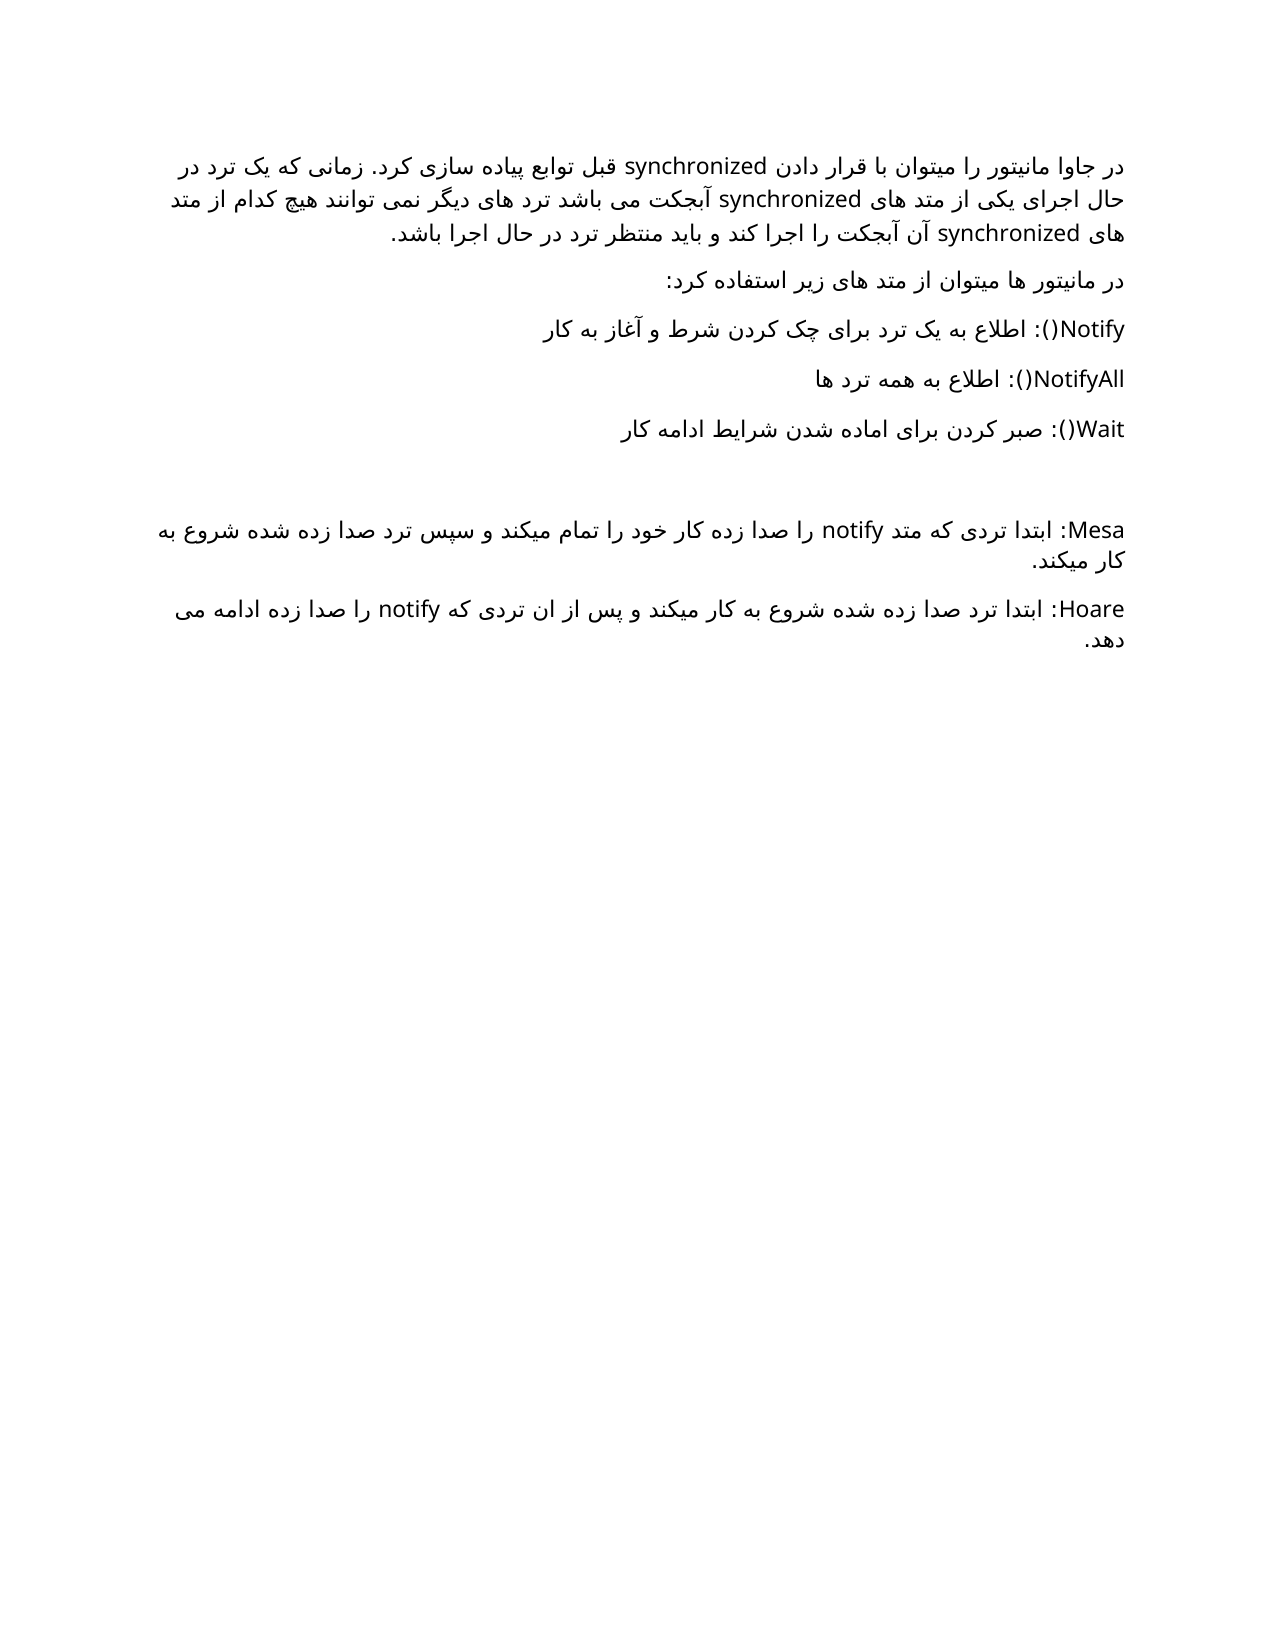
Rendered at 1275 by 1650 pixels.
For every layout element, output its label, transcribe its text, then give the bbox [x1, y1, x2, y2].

text Hoare: ابتدا ترد صدا زده شده شروع به کار میکند و پس از ان تردی که notify را صدا زده ادامه می دهد. [150, 593, 1125, 653]
text NotifyAll(): اطلاع به همه ترد ها [150, 363, 1125, 394]
text در مانیتور ها میتوان از متد های زیر استفاده کرد: [150, 267, 1125, 294]
text Mesa: ابتدا تردی که متد notify را صدا زده کار خود را تمام میکند و سپس ترد صدا زده شده شروع به کار میکند. [150, 514, 1125, 574]
text Notify(): اطلاع به یک ترد برای چک کردن شرط و آغاز به کار [150, 312, 1125, 344]
text در جاوا مانیتور را میتوان با قرار دادن synchronized قبل توابع پیاده سازی کرد. زمانی که یک ترد در حال اجرای یکی از متد های synchronized آبجکت می باشد ترد های دیگر نمی توانند هیچ کدام از متد های synchronized آن آبجکت را اجرا کند و باید منتظر ترد در حال اجرا باشد. [150, 150, 1125, 248]
text Wait(): صبر کردن برای اماده شدن شرایط ادامه کار [150, 413, 1125, 444]
